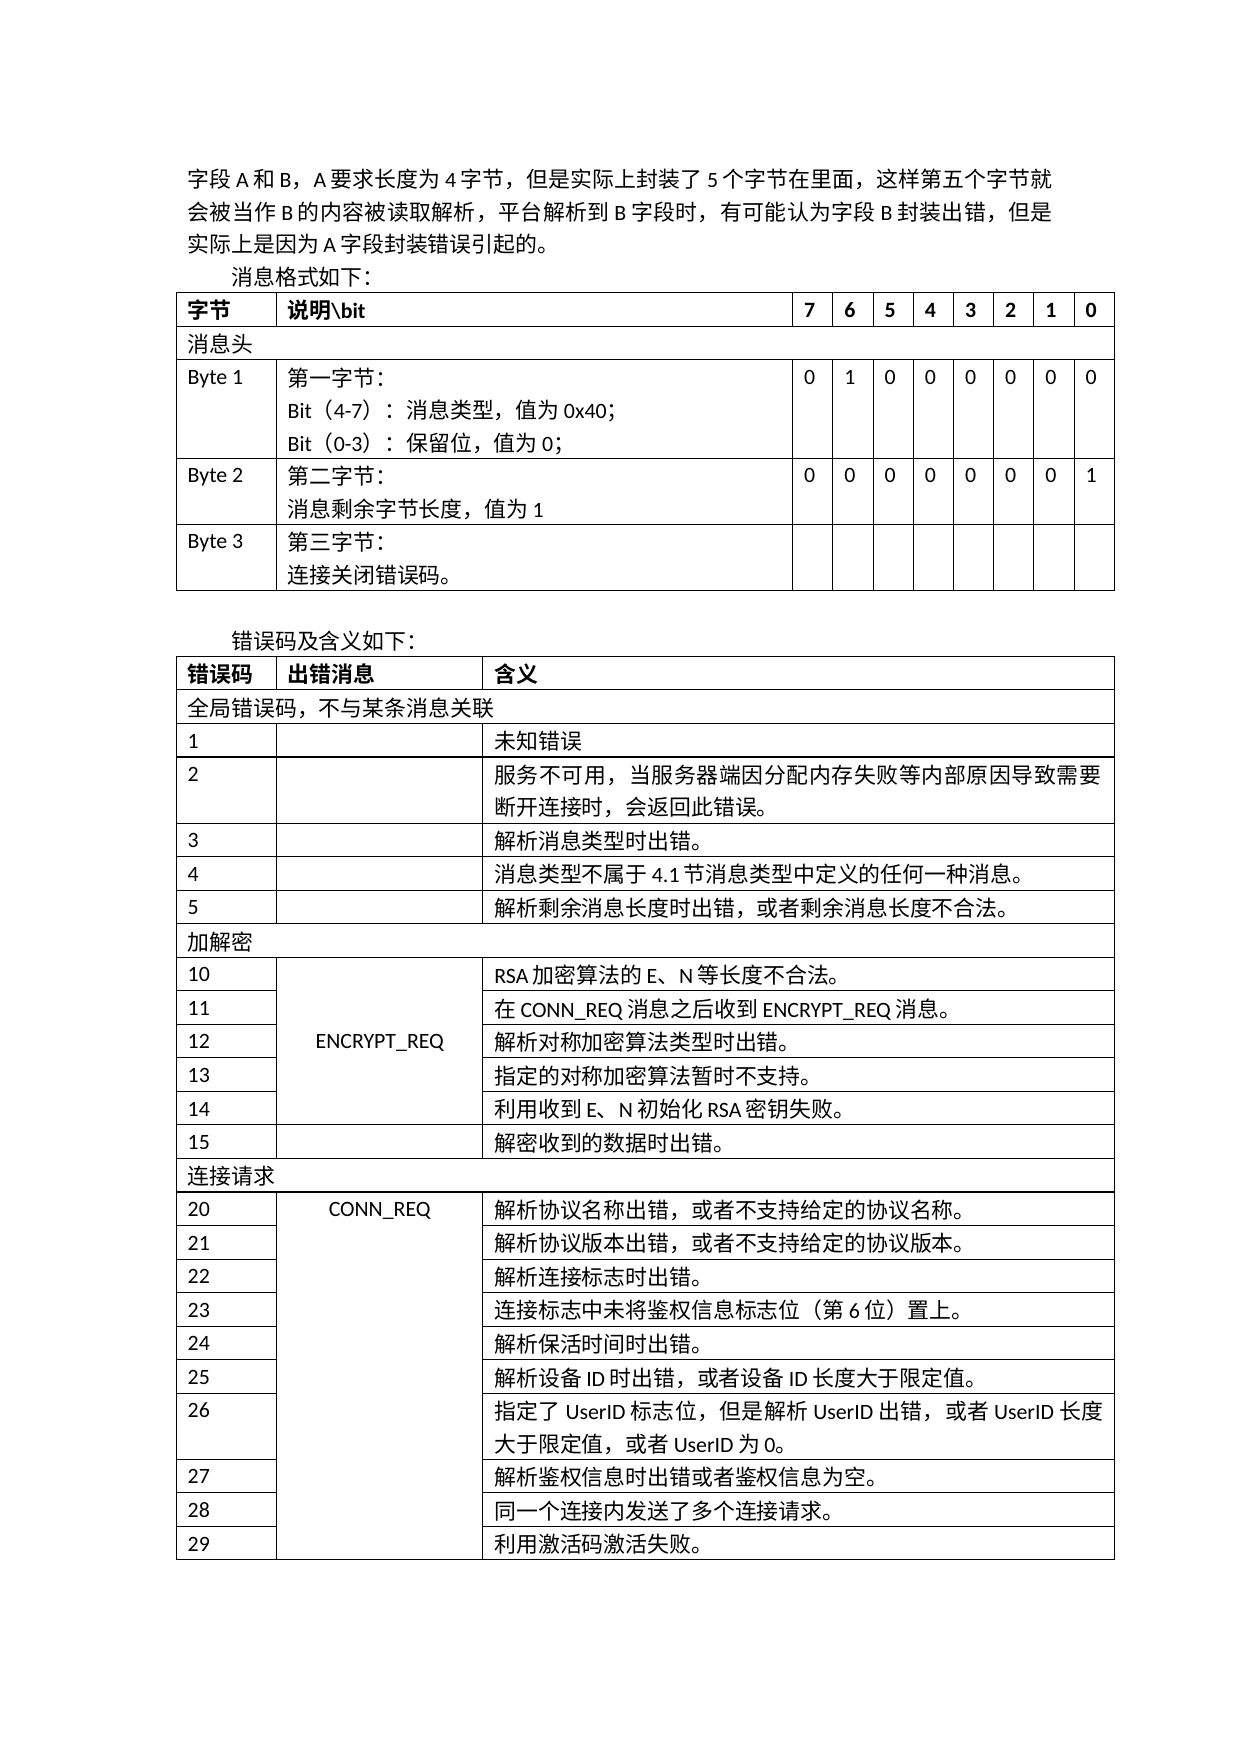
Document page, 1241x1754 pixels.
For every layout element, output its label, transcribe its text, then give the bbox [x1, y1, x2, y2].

table_cell 服务不可用，当服务器端因分配内存失败等内部原因导致需要断开连接时，会返回此错误。 [483, 758, 1114, 822]
table_header 错误码 [177, 657, 276, 689]
table_cell 0 [994, 360, 1033, 458]
table_header 字节 [177, 293, 276, 326]
table_header 5 [874, 293, 913, 326]
table_cell 11 [177, 991, 276, 1024]
table_cell 1 [177, 724, 276, 756]
table_cell 12 [177, 1025, 276, 1057]
table_cell ENCRYPT_REQ [277, 958, 482, 1124]
table_cell [994, 525, 1033, 590]
table_cell 28 [177, 1493, 276, 1526]
table_cell 27 [177, 1460, 276, 1492]
table_cell [277, 1125, 482, 1158]
table_cell 0 [954, 360, 993, 458]
table_cell 连接标志中未将鉴权信息标志位（第6位）置上。 [483, 1293, 1114, 1326]
table_cell Byte 3 [177, 525, 276, 590]
table_cell 0 [994, 459, 1033, 524]
table_cell 第二字节： 消息剩余字节长度，值为1 [277, 459, 792, 524]
table_cell 0 [874, 360, 913, 458]
table_cell 0 [793, 459, 832, 524]
table_cell 0 [914, 459, 953, 524]
table_cell 未知错误 [483, 724, 1114, 756]
table_cell [277, 724, 482, 756]
table_cell 21 [177, 1226, 276, 1258]
table_cell [277, 758, 482, 822]
table_cell [954, 525, 993, 590]
table_cell 20 [177, 1193, 276, 1225]
text 错误码及含义如下： [187, 623, 1053, 656]
table_cell RSA加密算法的E、N等长度不合法。 [483, 958, 1114, 990]
table_cell 0 [1034, 360, 1074, 458]
table_header 6 [833, 293, 873, 326]
table_cell 29 [177, 1527, 276, 1559]
table_cell [277, 891, 482, 923]
table_cell 15 [177, 1125, 276, 1158]
table_cell 23 [177, 1293, 276, 1326]
table_cell [833, 525, 873, 590]
table_cell [277, 824, 482, 856]
table_cell 0 [954, 459, 993, 524]
table_cell 解析保活时间时出错。 [483, 1327, 1114, 1359]
table_header 7 [793, 293, 832, 326]
table_cell 4 [177, 857, 276, 889]
table_cell 0 [1034, 459, 1074, 524]
table_cell 13 [177, 1058, 276, 1091]
table_cell 消息头 [177, 327, 1114, 359]
table_cell 解析连接标志时出错。 [483, 1260, 1114, 1292]
table_cell 22 [177, 1260, 276, 1292]
table_cell 10 [177, 958, 276, 990]
table_cell 利用激活码激活失败。 [483, 1527, 1114, 1559]
table_cell 解析设备ID时出错，或者设备ID长度大于限定值。 [483, 1360, 1114, 1393]
table_cell 5 [177, 891, 276, 923]
table_cell 26 [177, 1394, 276, 1459]
table_cell 利用收到E、N初始化RSA密钥失败。 [483, 1092, 1114, 1124]
table_cell CONN_REQ [277, 1193, 482, 1559]
table_cell 连接请求 [177, 1159, 1114, 1191]
table_cell [1034, 525, 1074, 590]
table_cell 消息类型不属于4.1节消息类型中定义的任何一种消息。 [483, 857, 1114, 889]
table_cell 解析协议名称出错，或者不支持给定的协议名称。 [483, 1193, 1114, 1225]
table_cell 25 [177, 1360, 276, 1393]
table_cell 24 [177, 1327, 276, 1359]
table_cell 0 [793, 360, 832, 458]
table_cell 解析消息类型时出错。 [483, 824, 1114, 856]
table_cell 1 [1075, 459, 1114, 524]
table_cell 全局错误码，不与某条消息关联 [177, 690, 1114, 723]
table_cell [277, 857, 482, 889]
table_cell 同一个连接内发送了多个连接请求。 [483, 1493, 1114, 1526]
table_cell [1075, 525, 1114, 590]
table_cell 0 [833, 459, 873, 524]
table_cell [914, 525, 953, 590]
table_cell 第一字节： Bit（4-7）：消息类型，值为0x40； Bit（0-3）：保留位，值为0； [277, 360, 792, 458]
table_header 含义 [483, 657, 1114, 689]
table_cell 指定的对称加密算法暂时不支持。 [483, 1058, 1114, 1091]
table_cell 解析剩余消息长度时出错，或者剩余消息长度不合法。 [483, 891, 1114, 923]
table_header 说明\bit [277, 293, 792, 326]
table_cell 解析鉴权信息时出错或者鉴权信息为空。 [483, 1460, 1114, 1492]
table_cell [793, 525, 832, 590]
table_cell 加解密 [177, 924, 1114, 957]
table_header 出错消息 [277, 657, 482, 689]
text 消息格式如下： [187, 259, 1053, 292]
table_cell 第三字节： 连接关闭错误码。 [277, 525, 792, 590]
table_cell Byte 2 [177, 459, 276, 524]
table_cell 3 [177, 824, 276, 856]
table_header 1 [1034, 293, 1074, 326]
table_cell 0 [874, 459, 913, 524]
table_cell 1 [833, 360, 873, 458]
table_cell [874, 525, 913, 590]
table_header 2 [994, 293, 1033, 326]
table_cell 解密收到的数据时出错。 [483, 1125, 1114, 1158]
table_cell 0 [914, 360, 953, 458]
table_cell 在CONN_REQ消息之后收到ENCRYPT_REQ消息。 [483, 991, 1114, 1024]
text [187, 162, 1053, 259]
table_header 3 [954, 293, 993, 326]
table_cell 解析协议版本出错，或者不支持给定的协议版本。 [483, 1226, 1114, 1258]
table_cell 解析对称加密算法类型时出错。 [483, 1025, 1114, 1057]
table_cell 2 [177, 758, 276, 822]
table_cell 14 [177, 1092, 276, 1124]
table_cell 0 [1075, 360, 1114, 458]
table_header 0 [1075, 293, 1114, 326]
table_cell 指定了UserID标志位，但是解析UserID出错，或者UserID长度大于限定值，或者UserID为0。 [483, 1394, 1114, 1459]
table_cell Byte 1 [177, 360, 276, 458]
table_header 4 [914, 293, 953, 326]
